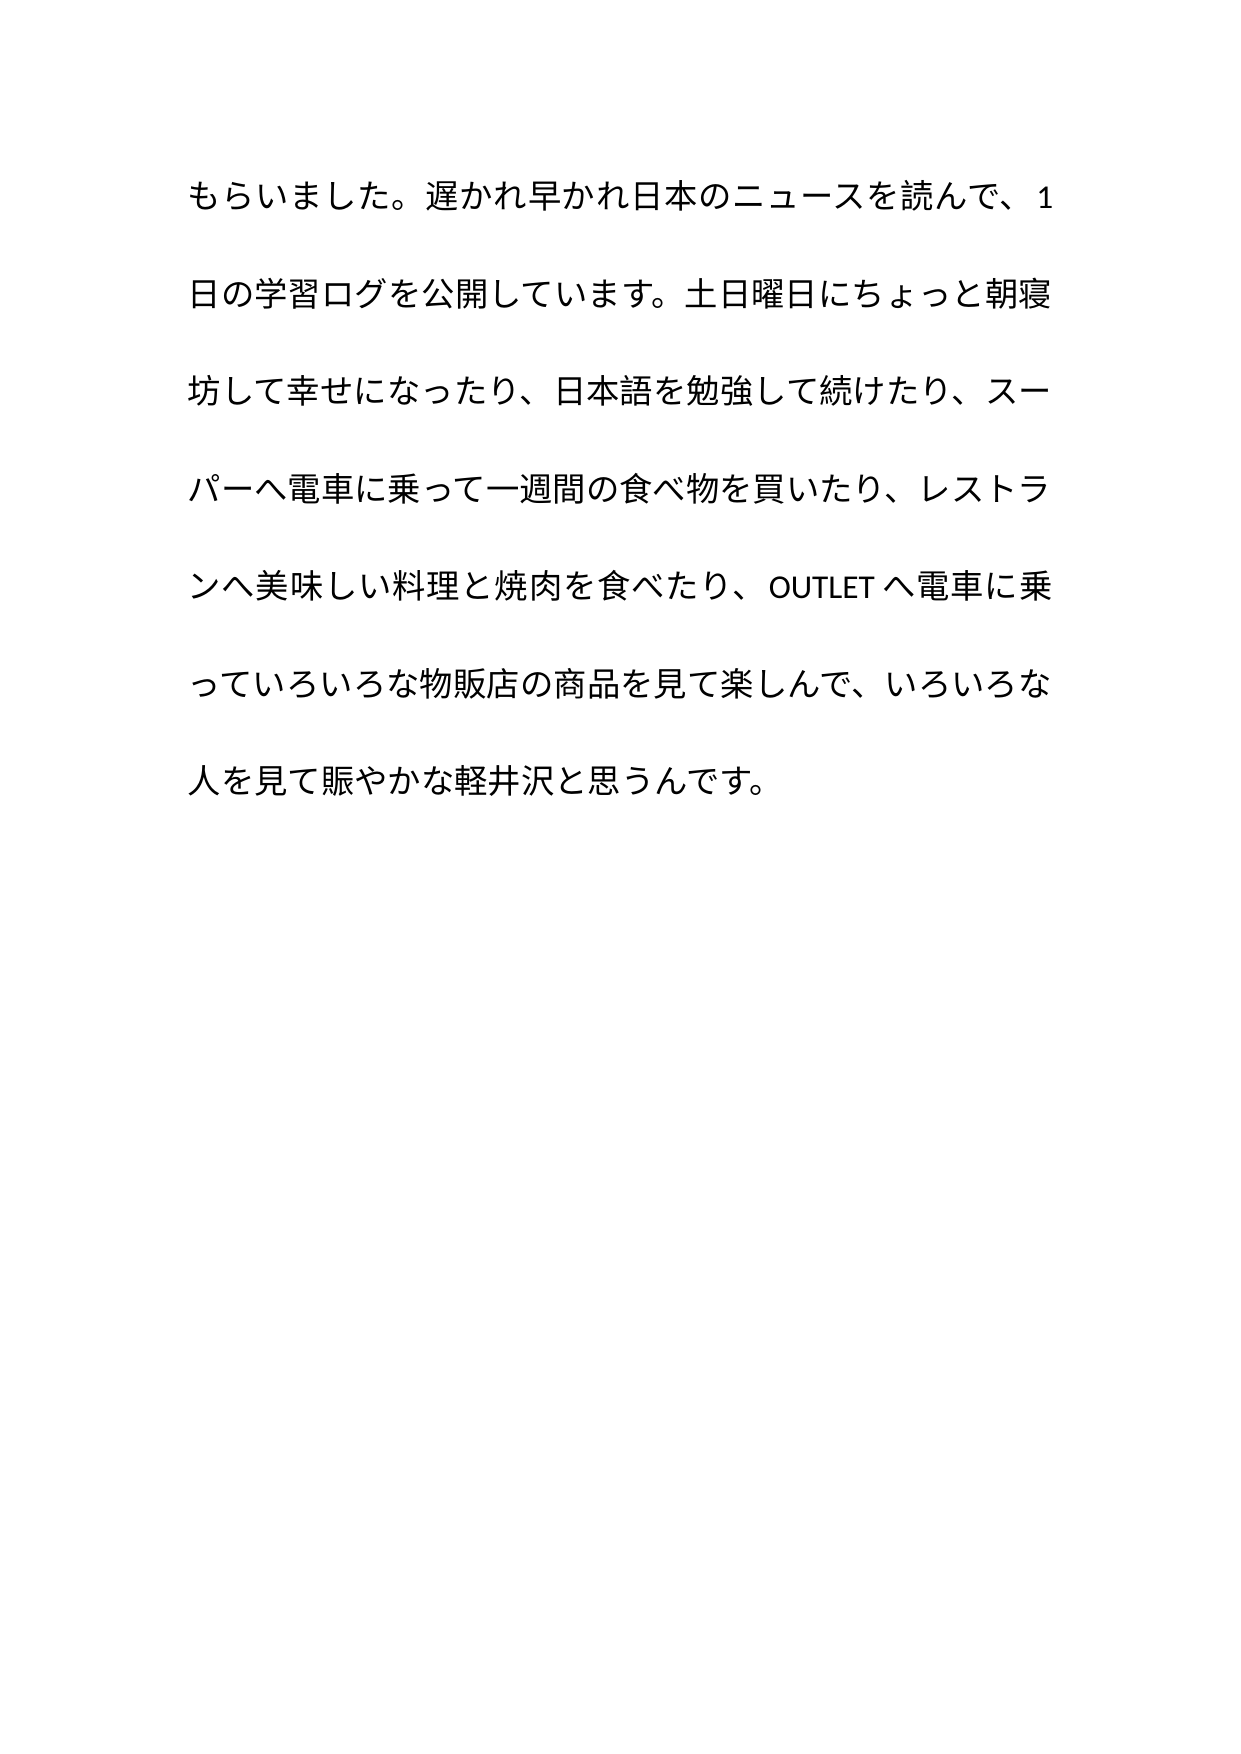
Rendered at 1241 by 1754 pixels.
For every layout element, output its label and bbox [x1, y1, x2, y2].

text [187, 162, 1053, 812]
